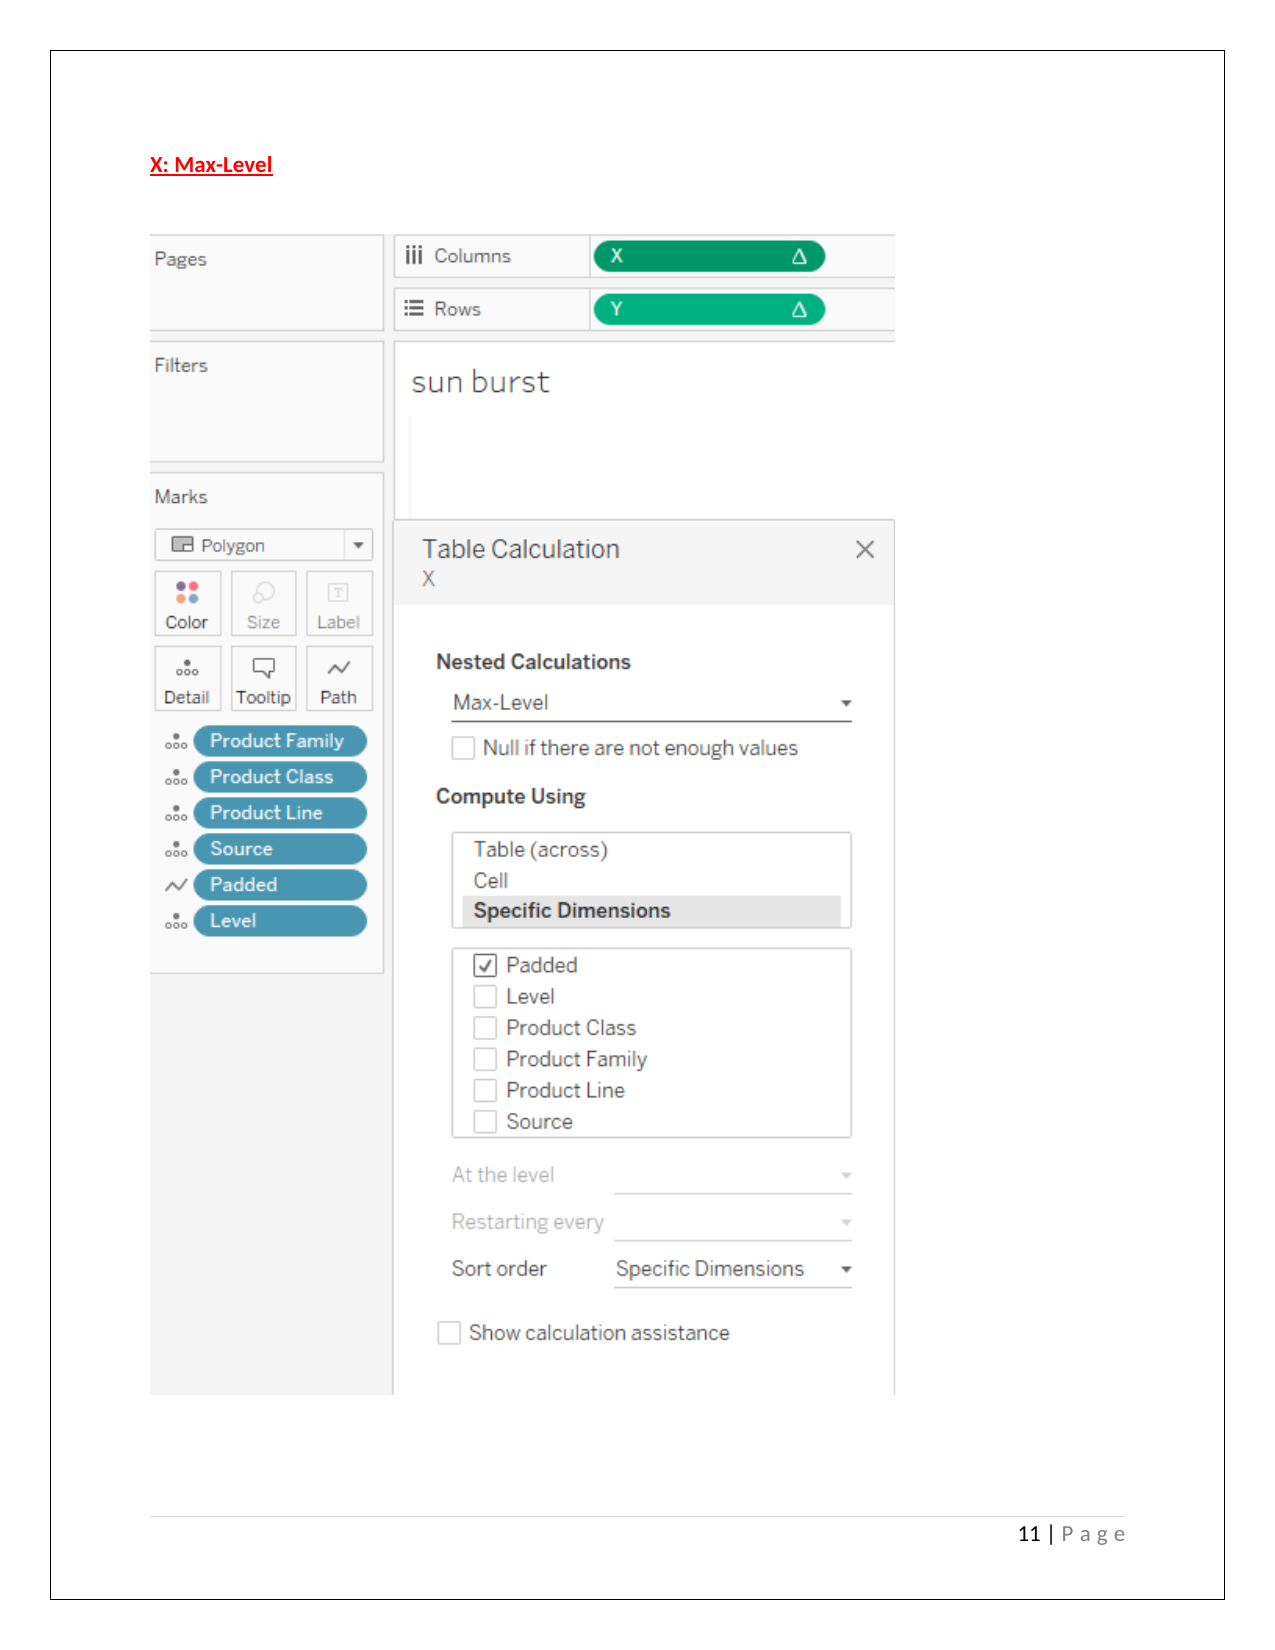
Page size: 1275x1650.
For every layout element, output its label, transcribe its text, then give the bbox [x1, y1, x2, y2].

picture [150, 234, 896, 1395]
text X: Max-Level [150, 150, 1125, 178]
